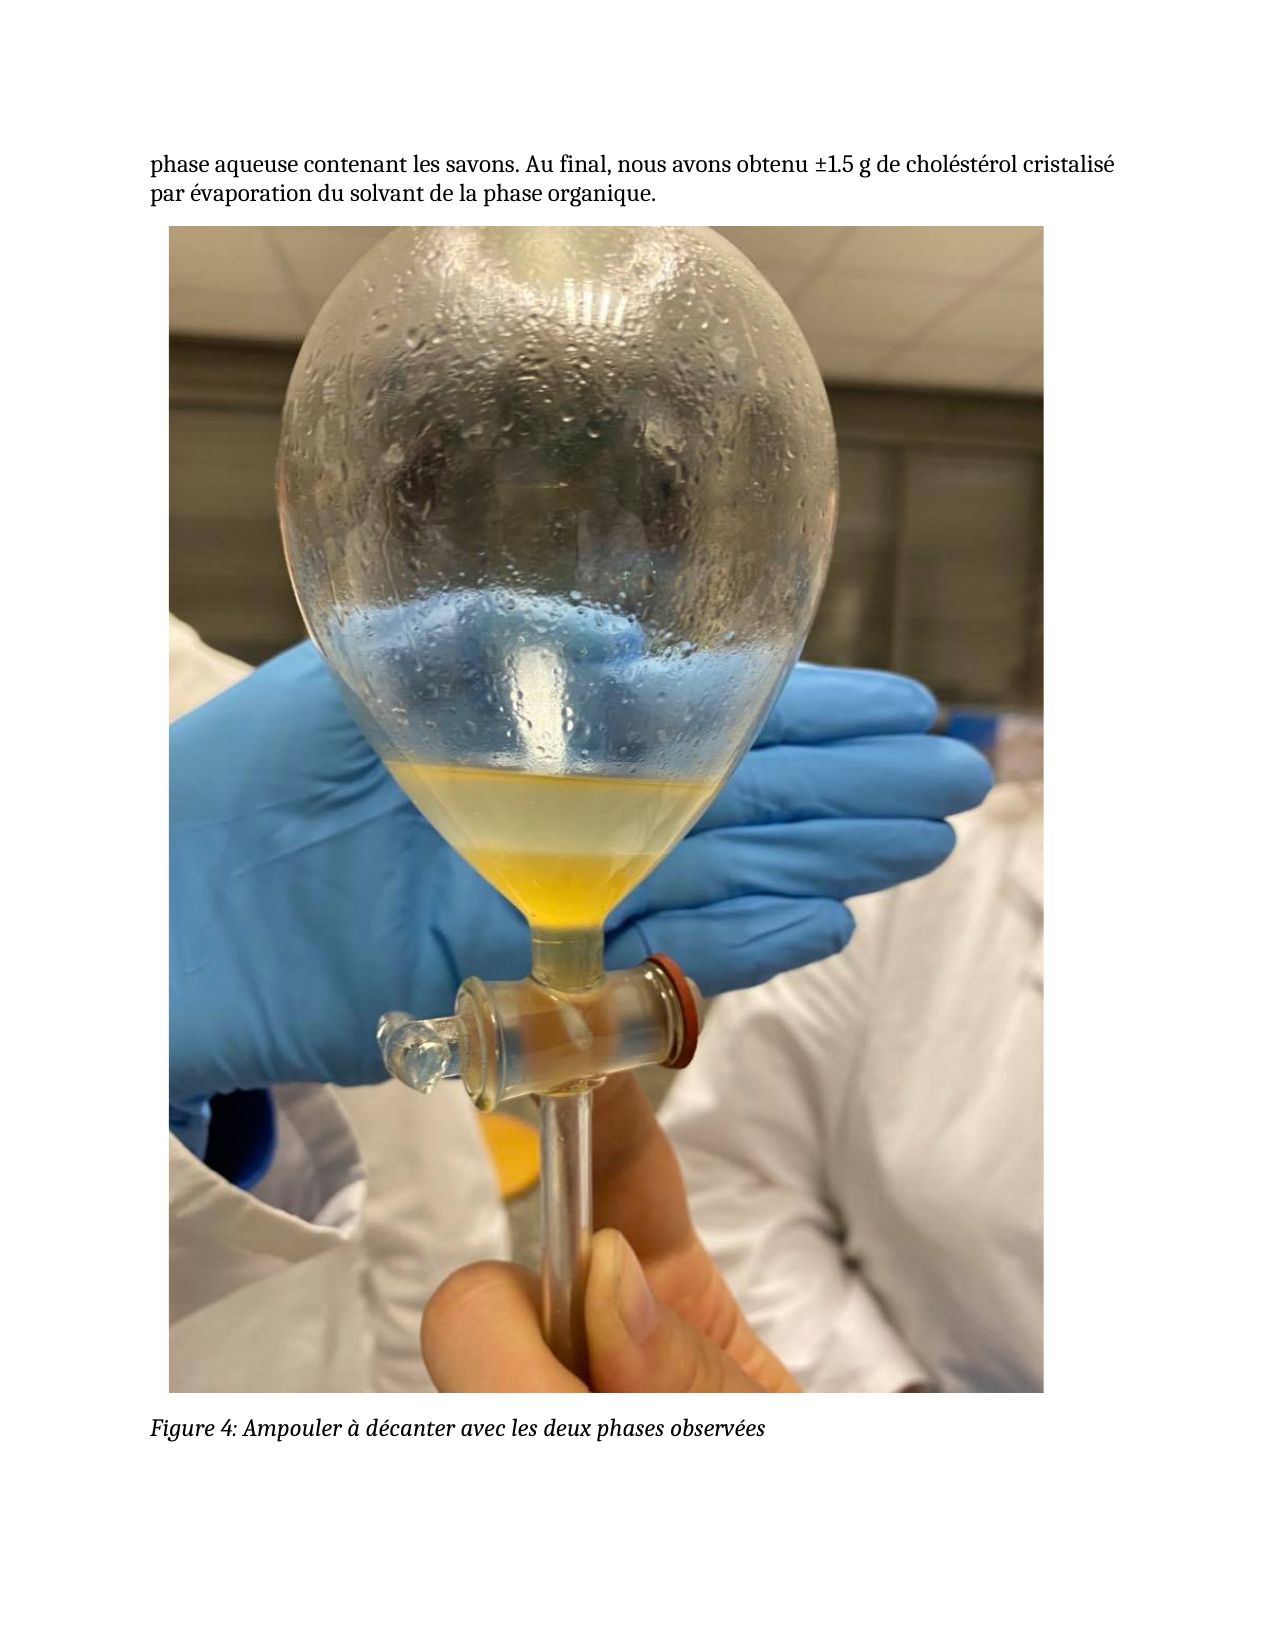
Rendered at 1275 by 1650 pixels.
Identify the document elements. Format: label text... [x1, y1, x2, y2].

text Figure 4: Ampouler à décanter avec les deux phases observées [150, 1414, 1125, 1442]
picture [168, 226, 1044, 1393]
